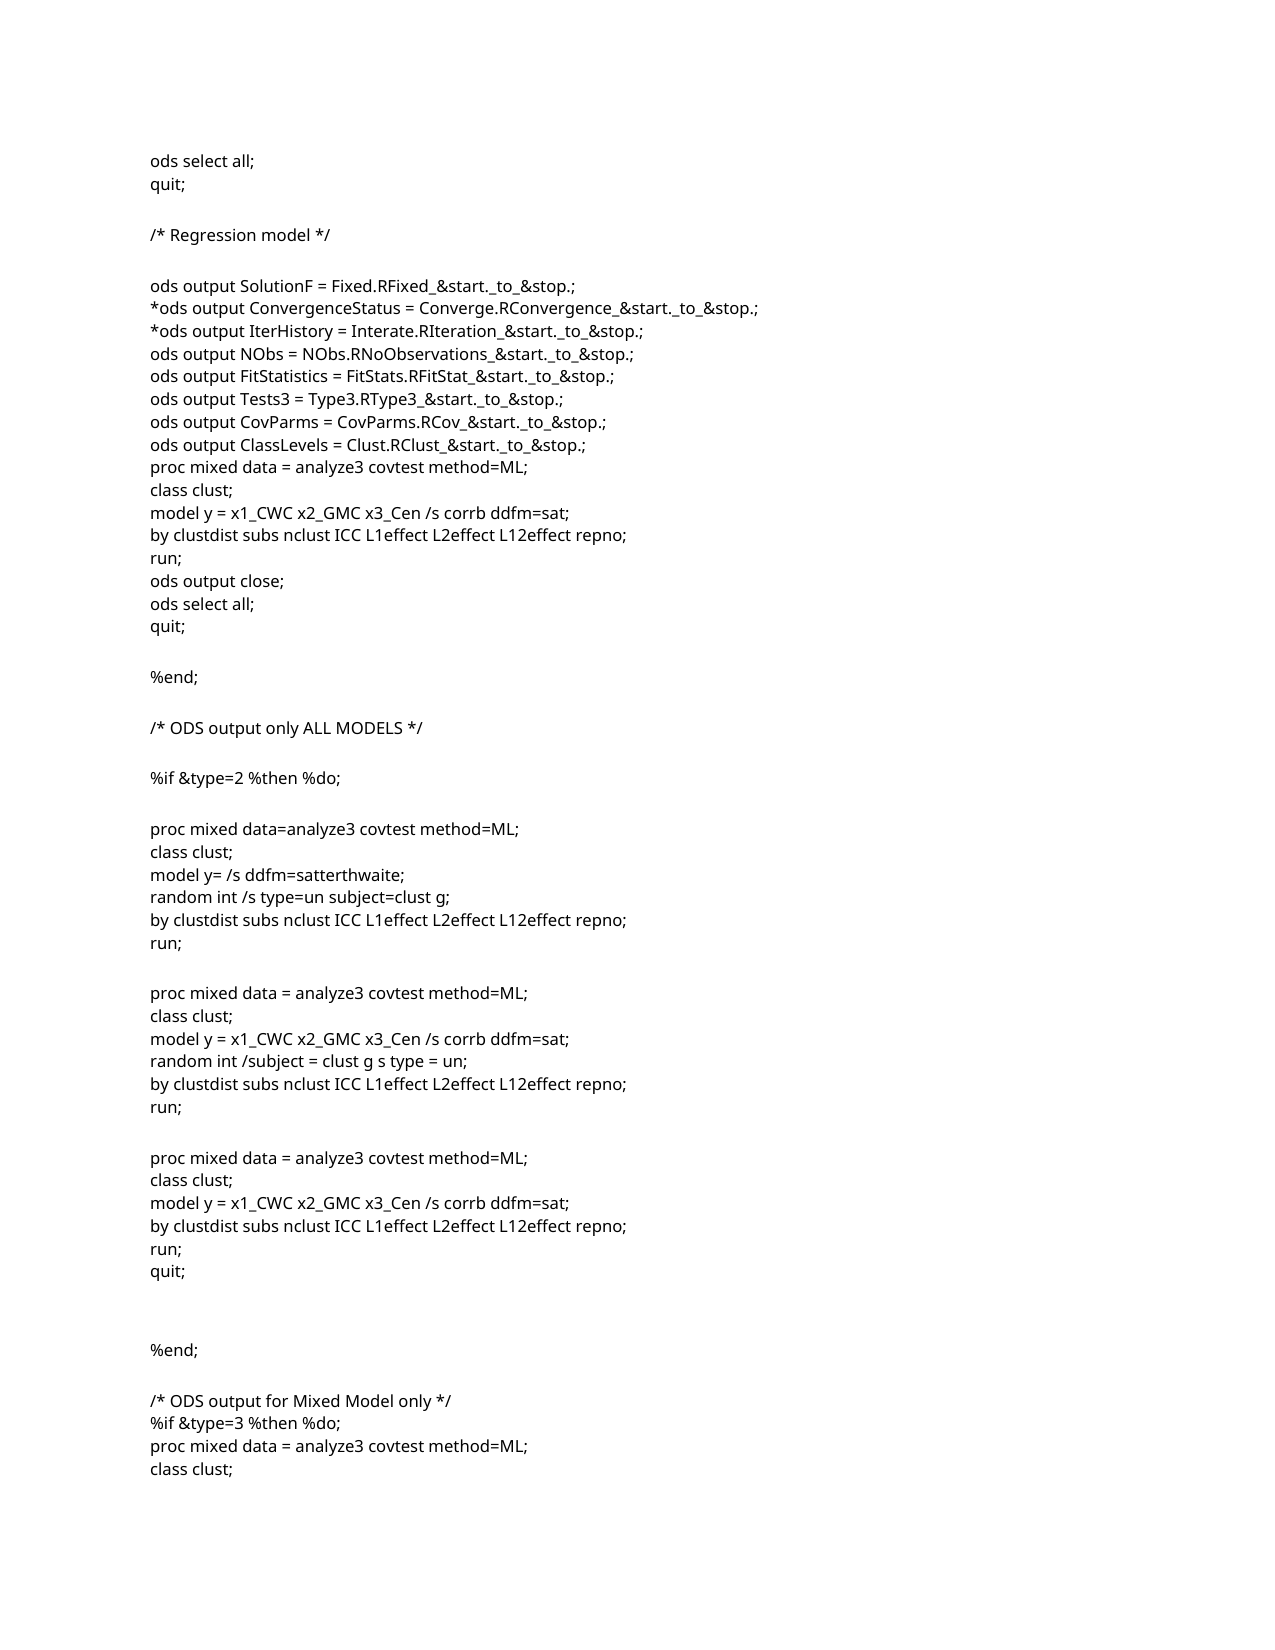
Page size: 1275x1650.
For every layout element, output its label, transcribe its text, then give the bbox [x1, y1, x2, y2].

text quit; [150, 1260, 1125, 1282]
text model y = x1_CWC x2_GMC x3_Cen /s corrb ddfm=sat; [150, 1192, 1125, 1214]
text *ods output IterHistory = Interate.RIteration_&start._to_&stop.; [150, 319, 1125, 342]
text ods output NObs = NObs.RNoObservations_&start._to_&stop.; [150, 342, 1125, 365]
text by clustdist subs nclust ICC L1effect L2effect L12effect repno; [150, 524, 1125, 547]
text ods select all; [150, 150, 1125, 173]
text %if &type=2 %then %do; [150, 767, 1125, 790]
text class clust; [150, 1457, 1125, 1480]
text /* Regression model */ [150, 223, 1125, 246]
text run; [150, 547, 1125, 569]
text random int /s type=un subject=clust g; [150, 886, 1125, 908]
text class clust; [150, 1169, 1125, 1192]
text proc mixed data = analyze3 covtest method=ML; [150, 982, 1125, 1005]
text ods output ClassLevels = Clust.RClust_&start._to_&stop.; [150, 433, 1125, 456]
text /* ODS output only ALL MODELS */ [150, 716, 1125, 739]
text ods output Tests3 = Type3.RType3_&start._to_&stop.; [150, 388, 1125, 410]
text proc mixed data = analyze3 covtest method=ML; [150, 1146, 1125, 1169]
text run; [150, 1096, 1125, 1118]
text proc mixed data = analyze3 covtest method=ML; [150, 1435, 1125, 1457]
text *ods output ConvergenceStatus = Converge.RConvergence_&start._to_&stop.; [150, 297, 1125, 319]
text ods output close; [150, 569, 1125, 592]
text /* ODS output for Mixed Model only */ [150, 1389, 1125, 1412]
text proc mixed data=analyze3 covtest method=ML; [150, 818, 1125, 840]
text ods output CovParms = CovParms.RCov_&start._to_&stop.; [150, 410, 1125, 433]
text by clustdist subs nclust ICC L1effect L2effect L12effect repno; [150, 908, 1125, 931]
text %end; [150, 1338, 1125, 1361]
text %if &type=3 %then %do; [150, 1412, 1125, 1435]
text ods output SolutionF = Fixed.RFixed_&start._to_&stop.; [150, 274, 1125, 297]
text class clust; [150, 478, 1125, 501]
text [150, 1214, 1125, 1237]
text class clust; [150, 1005, 1125, 1027]
text model y = x1_CWC x2_GMC x3_Cen /s corrb ddfm=sat; [150, 501, 1125, 524]
text %end; [150, 666, 1125, 688]
text ods output FitStatistics = FitStats.RFitStat_&start._to_&stop.; [150, 365, 1125, 388]
text run; [150, 931, 1125, 954]
text ods select all; [150, 592, 1125, 615]
text quit; [150, 173, 1125, 195]
text class clust; [150, 840, 1125, 863]
text random int /subject = clust g s type = un; [150, 1050, 1125, 1073]
text quit; [150, 615, 1125, 637]
text by clustdist subs nclust ICC L1effect L2effect L12effect repno; [150, 1073, 1125, 1096]
text proc mixed data = analyze3 covtest method=ML; [150, 456, 1125, 478]
text model y= /s ddfm=satterthwaite; [150, 863, 1125, 886]
text model y = x1_CWC x2_GMC x3_Cen /s corrb ddfm=sat; [150, 1027, 1125, 1050]
text run; [150, 1237, 1125, 1260]
